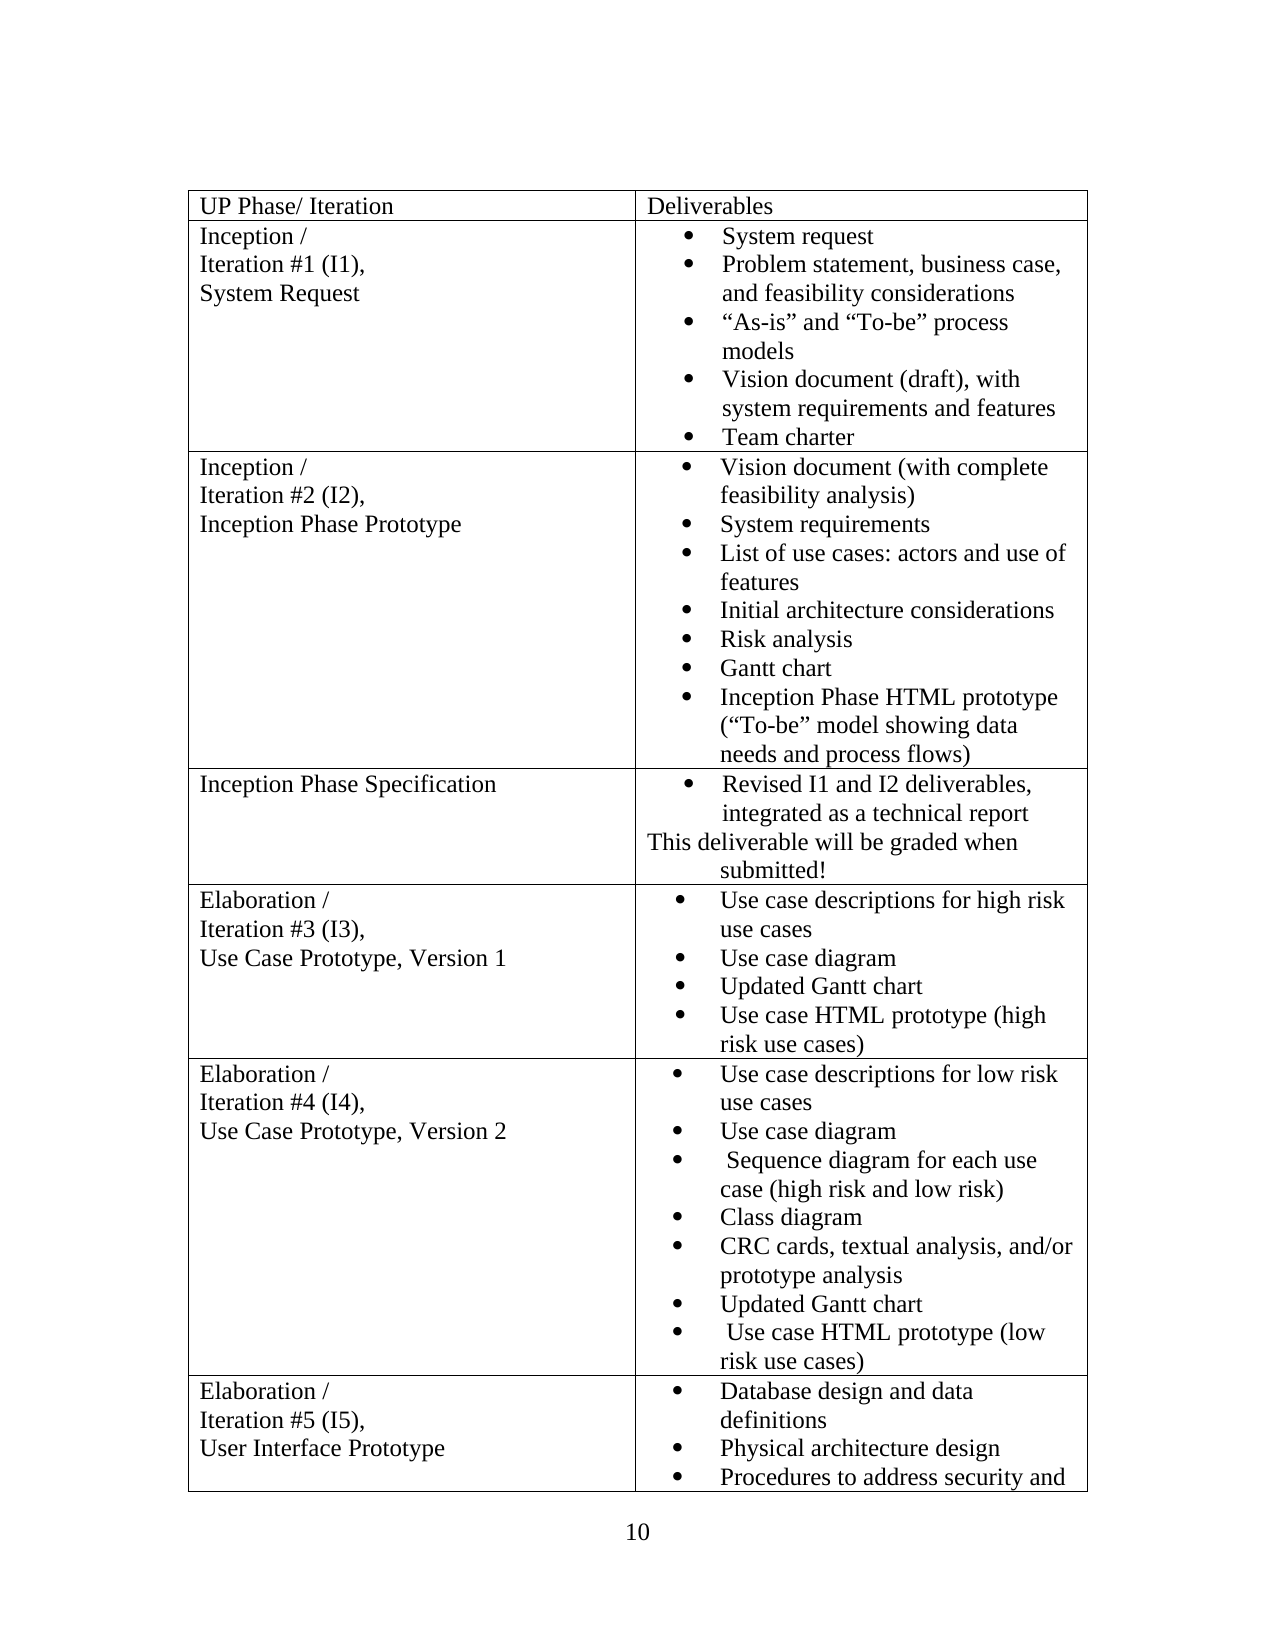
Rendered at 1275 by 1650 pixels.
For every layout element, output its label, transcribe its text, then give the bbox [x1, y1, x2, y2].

table_header Deliverables [636, 191, 1087, 220]
table_cell Inception / Iteration #1 (I1), System Request [189, 221, 635, 451]
table_cell Revised I1 and I2 deliverables, integrated as a technical report This deliverable will be graded when submitted! [636, 769, 1087, 884]
table_header UP Phase/ Iteration [189, 191, 635, 220]
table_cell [189, 1376, 635, 1491]
table_cell Use case descriptions for low risk use cases Use case diagram Sequence diagram for each use case (high risk and low risk) Class diagram CRC cards, textual analysis, and/or prototype analysis Updated Gantt chart Use case HTML prototype (low risk use cases) [636, 1059, 1087, 1375]
table_cell Inception Phase Specification [189, 769, 635, 884]
table_cell System request Problem statement, business case, and feasibility considerations “As-is” and “To-be” process models Vision document (draft), with system requirements and features Team charter [636, 221, 1087, 451]
table_cell Elaboration / Iteration #4 (I4), Use Case Prototype, Version 2 [189, 1059, 635, 1375]
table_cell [636, 1376, 1087, 1491]
table_cell Inception / Iteration #2 (I2), Inception Phase Prototype [189, 452, 635, 768]
table_cell Use case descriptions for high risk use cases Use case diagram Updated Gantt chart Use case HTML prototype (high risk use cases) [636, 885, 1087, 1058]
table_cell Elaboration / Iteration #3 (I3), Use Case Prototype, Version 1 [189, 885, 635, 1058]
table_cell Vision document (with complete feasibility analysis) System requirements List of use cases: actors and use of features Initial architecture considerations Risk analysis Gantt chart Inception Phase HTML prototype (“To-be” model showing data needs and process flows) [636, 452, 1087, 768]
